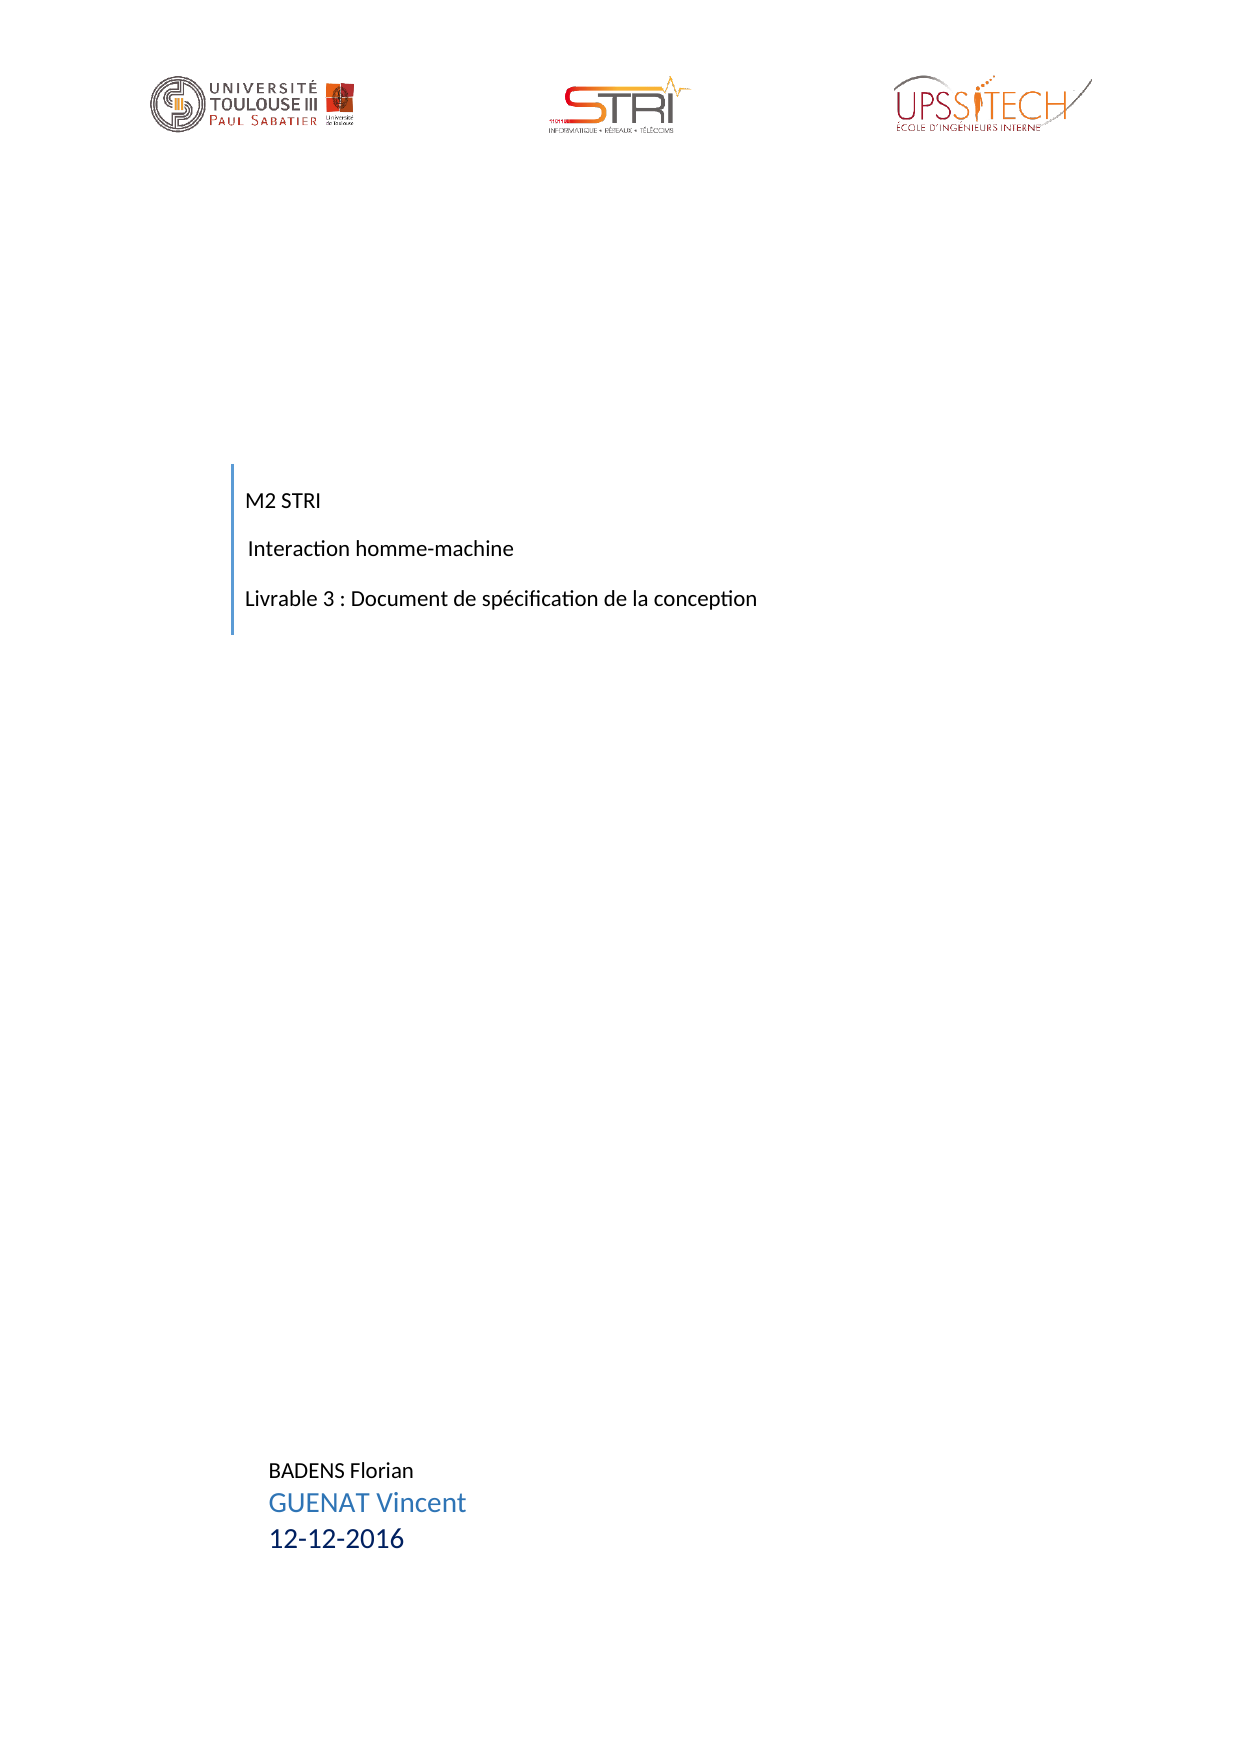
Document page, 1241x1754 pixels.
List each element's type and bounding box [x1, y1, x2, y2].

picture [549, 76, 692, 133]
picture [147, 73, 357, 133]
picture [891, 74, 1093, 133]
